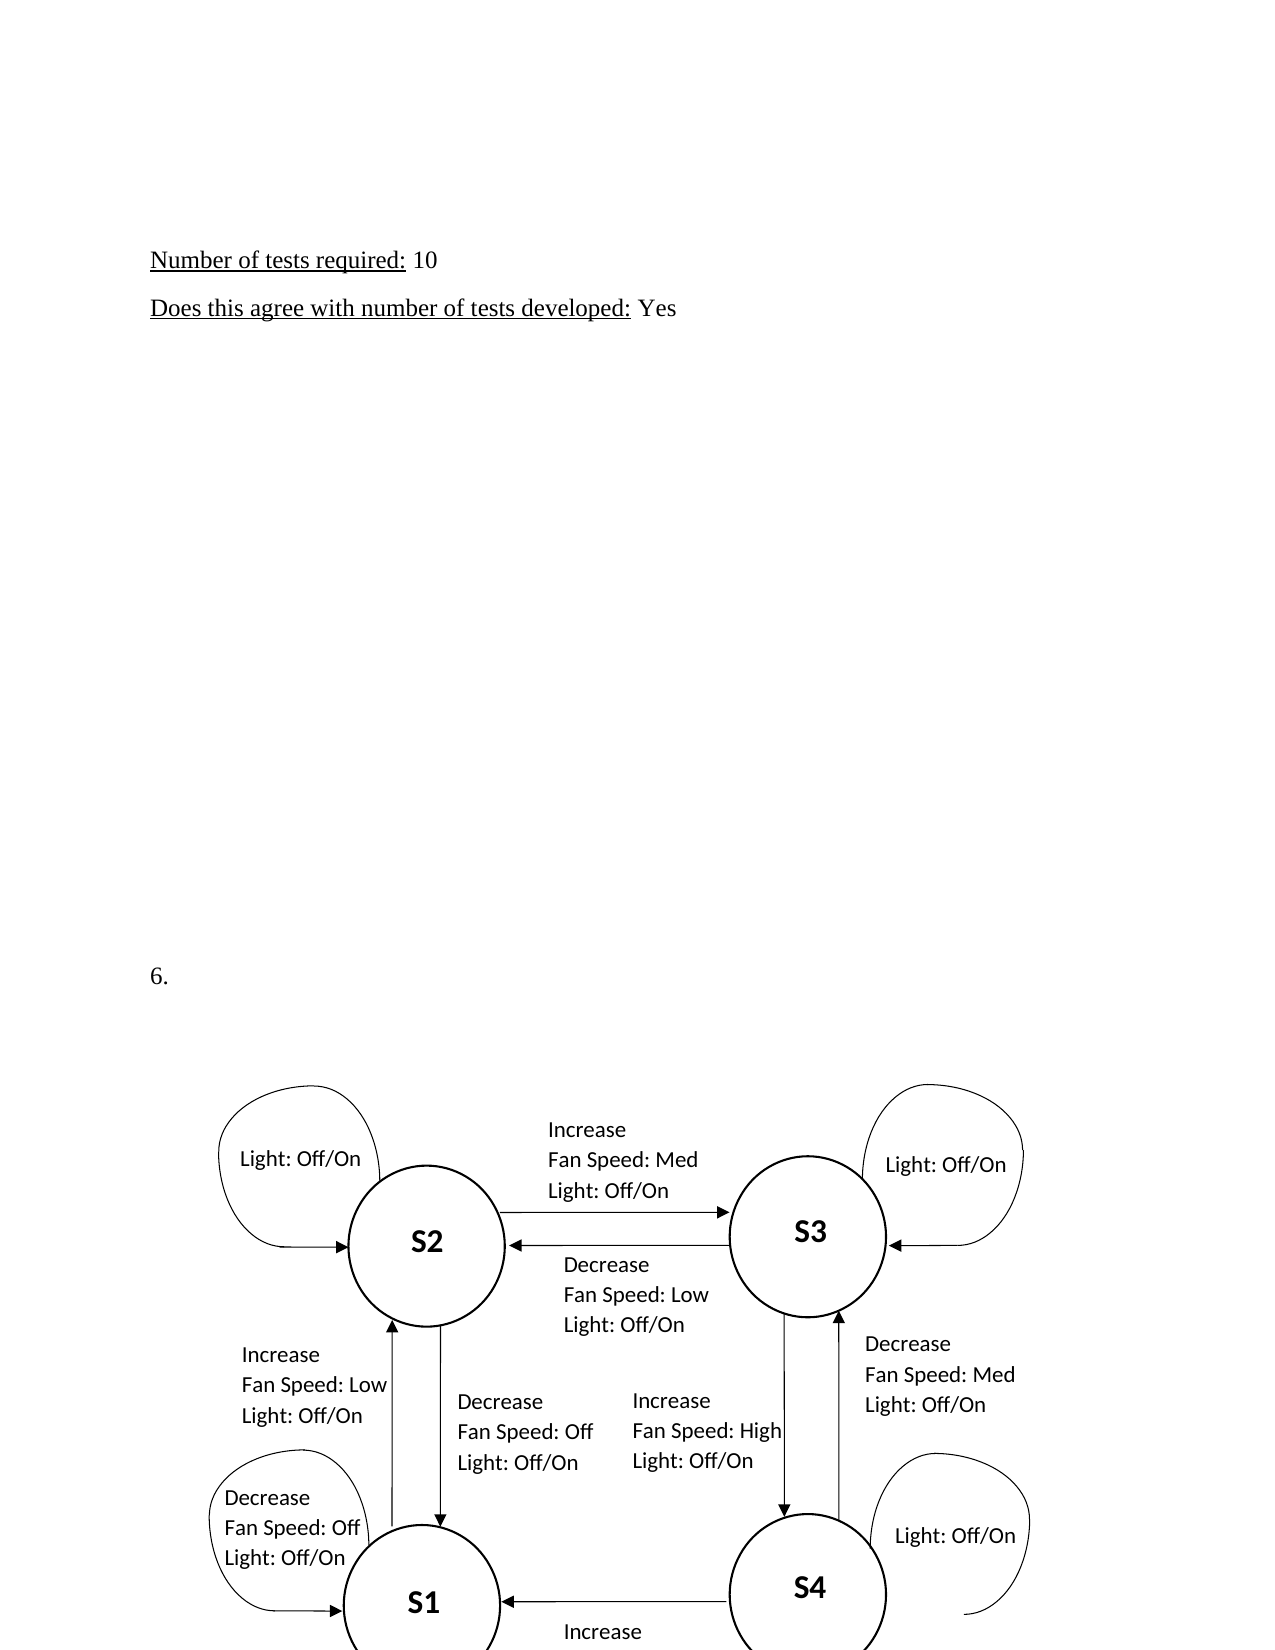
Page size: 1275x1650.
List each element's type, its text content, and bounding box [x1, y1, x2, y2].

text 6. [150, 961, 1125, 990]
text Number of tests required: 10 [150, 245, 1125, 274]
text Does this agree with number of tests developed: Yes [150, 293, 1125, 322]
